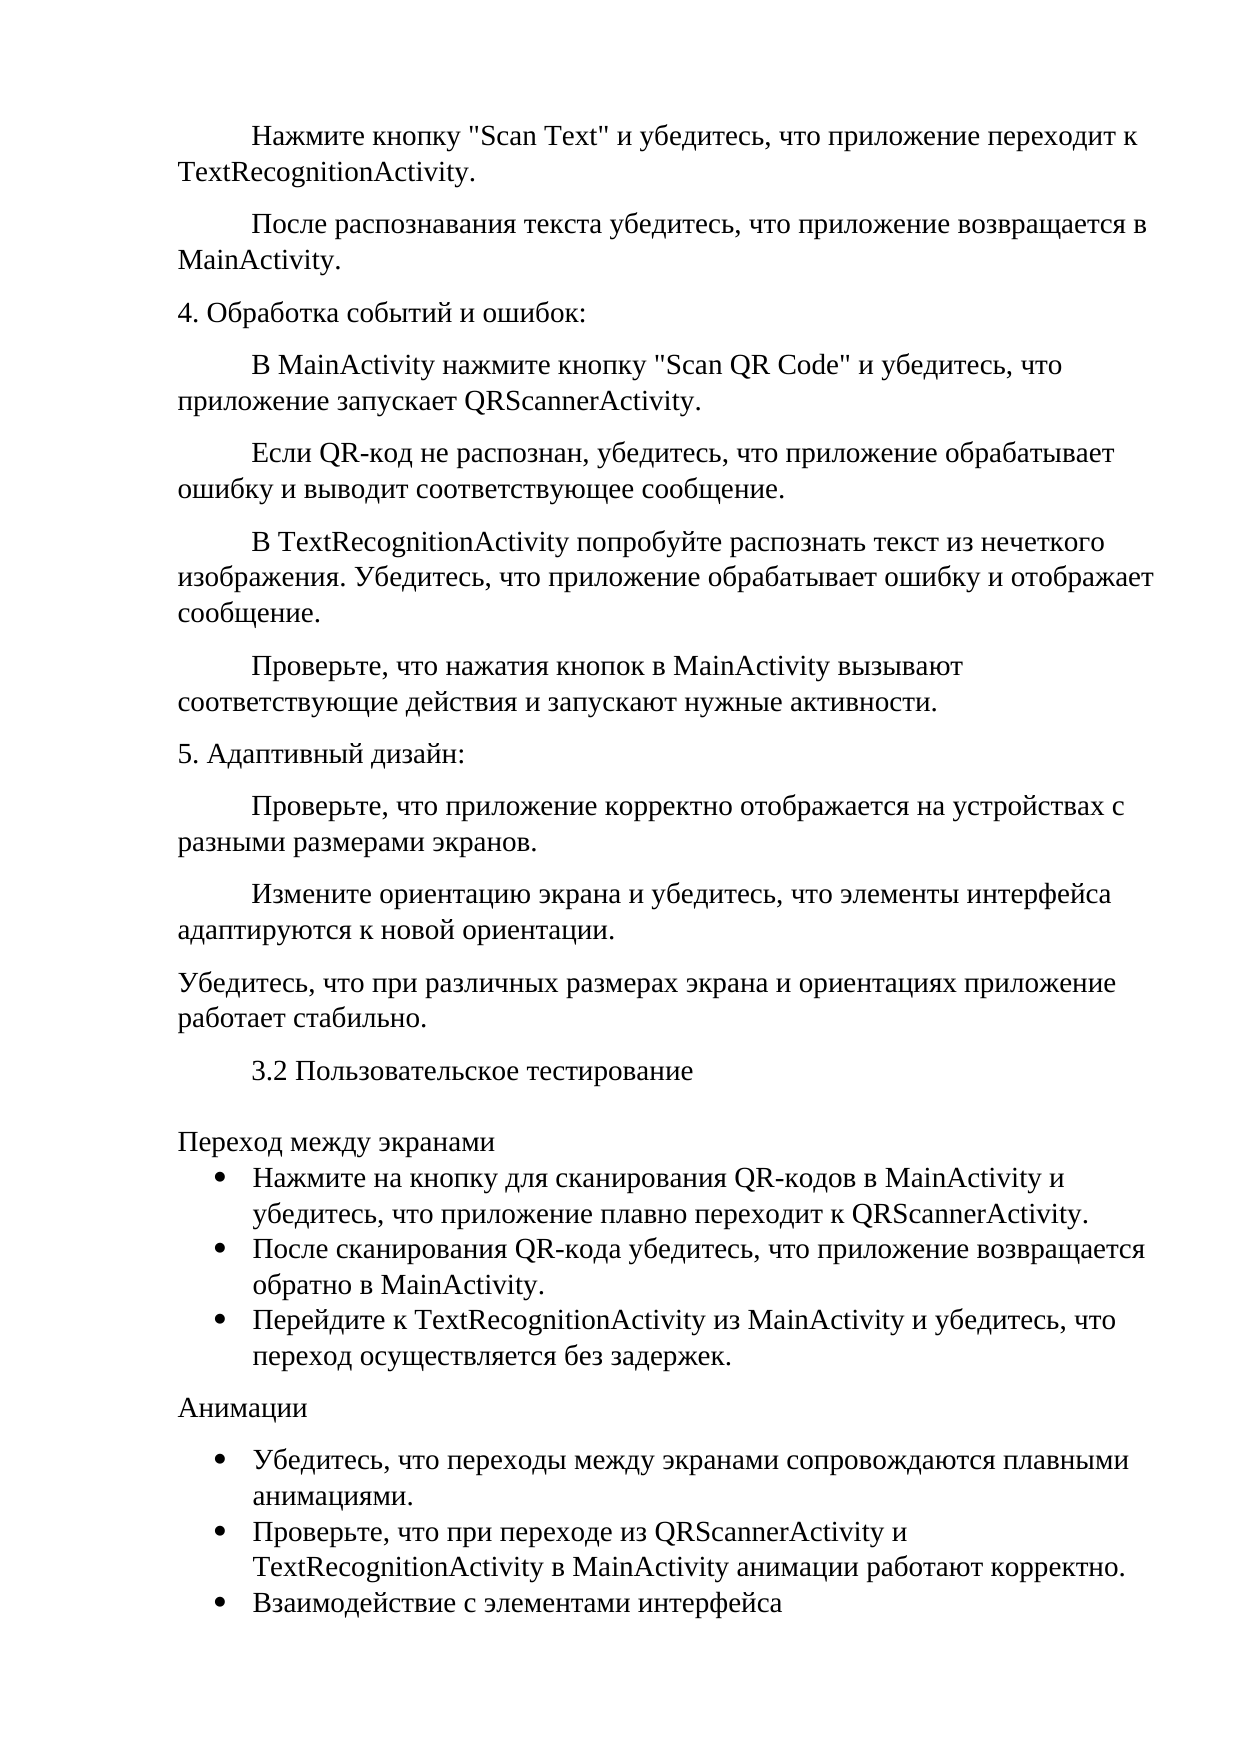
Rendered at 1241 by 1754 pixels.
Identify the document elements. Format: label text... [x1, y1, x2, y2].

text Проверьте, что приложение корректно отображается на устройствах с разными размерами экранов. [177, 788, 1181, 858]
text В MainActivity нажмите кнопку "Scan QR Code" и убедитесь, что приложение запускает QRScannerActivity. [177, 347, 1181, 416]
text Нажмите кнопку "Scan Text" и убедитесь, что приложение переходит к TextRecognitionActivity. [177, 118, 1181, 187]
text Измените ориентацию экрана и убедитесь, что элементы интерфейса адаптируются к новой ориентации. [177, 877, 1181, 946]
text 5. Адаптивный дизайн: [177, 736, 1181, 770]
text Анимации [177, 1390, 1181, 1424]
list Нажмите на кнопку для сканирования QR-кодов в MainActivity и убедитесь, что приложение плавно переходит к QRScannerActivity. [215, 1160, 1181, 1229]
list Проверьте, что при переходе из QRScannerActivity и TextRecognitionActivity в MainActivity анимации работают корректно. [215, 1514, 1181, 1583]
text 4. Обработка событий и ошибок: [177, 295, 1181, 328]
list Перейдите к TextRecognitionActivity из MainActivity и убедитесь, что переход осуществляется без задержек. [215, 1302, 1181, 1372]
text После распознавания текста убедитесь, что приложение возвращается в MainActivity. [177, 206, 1181, 276]
subtitle 3.2 Пользовательское тестирование Переход между экранами [177, 1053, 1181, 1158]
text Убедитесь, что при различных размерах экрана и ориентациях приложение работает стабильно. [177, 965, 1181, 1034]
text Если QR-код не распознан, убедитесь, что приложение обрабатывает ошибку и выводит соответствующее сообщение. [177, 435, 1181, 505]
list После сканирования QR-кода убедитесь, что приложение возвращается обратно в MainActivity. [215, 1231, 1181, 1301]
text В TextRecognitionActivity попробуйте распознать текст из нечеткого изображения. Убедитесь, что приложение обрабатывает ошибку и отображает сообщение. [177, 524, 1181, 629]
list Убедитесь, что переходы между экранами сопровождаются плавными анимациями. [215, 1442, 1181, 1512]
text Проверьте, что нажатия кнопок в MainActivity вызывают соответствующие действия и запускают нужные активности. [177, 648, 1181, 717]
list Взаимодействие с элементами интерфейса [215, 1585, 1181, 1618]
